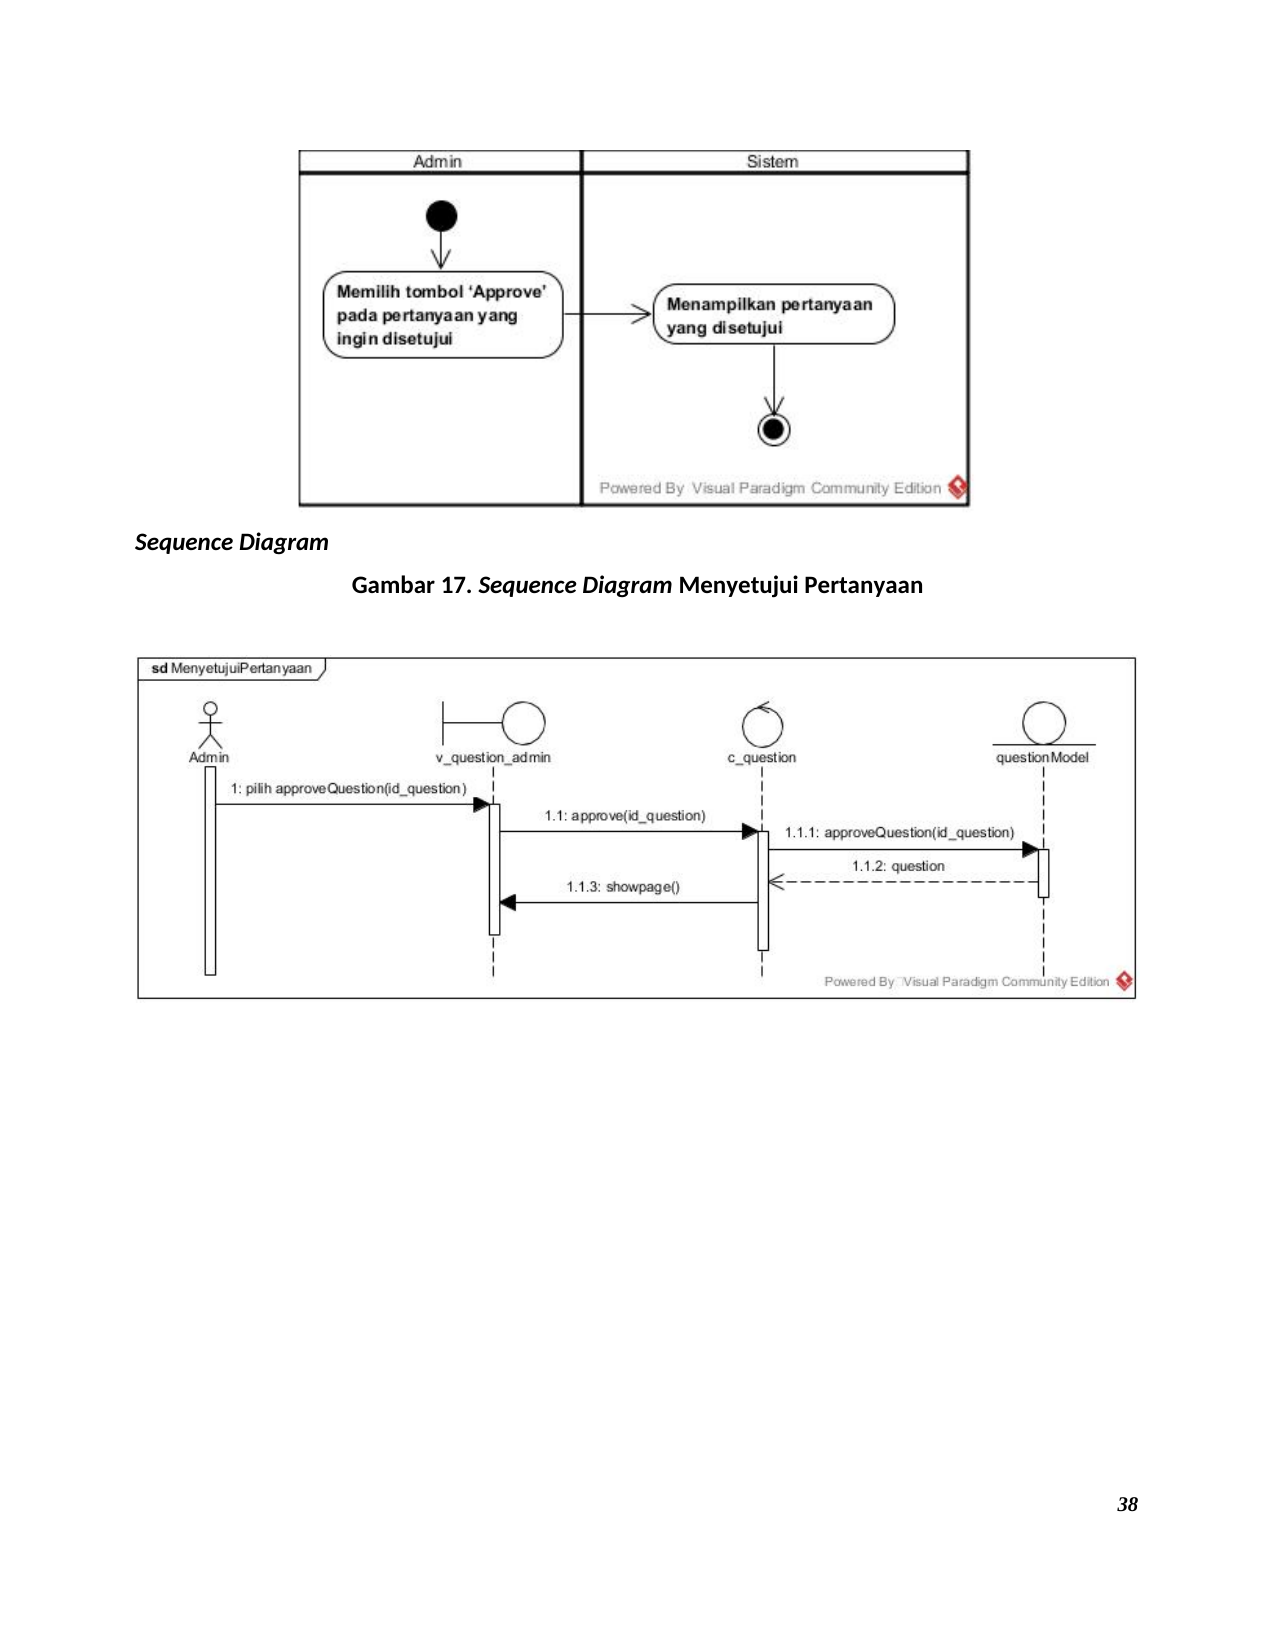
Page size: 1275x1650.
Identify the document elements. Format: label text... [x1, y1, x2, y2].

picture [298, 150, 977, 514]
picture [135, 655, 1140, 1003]
text Sequence Diagram [135, 527, 1140, 557]
text Gambar 17. Sequence Diagram Menyetujui Pertanyaan [135, 569, 1140, 600]
